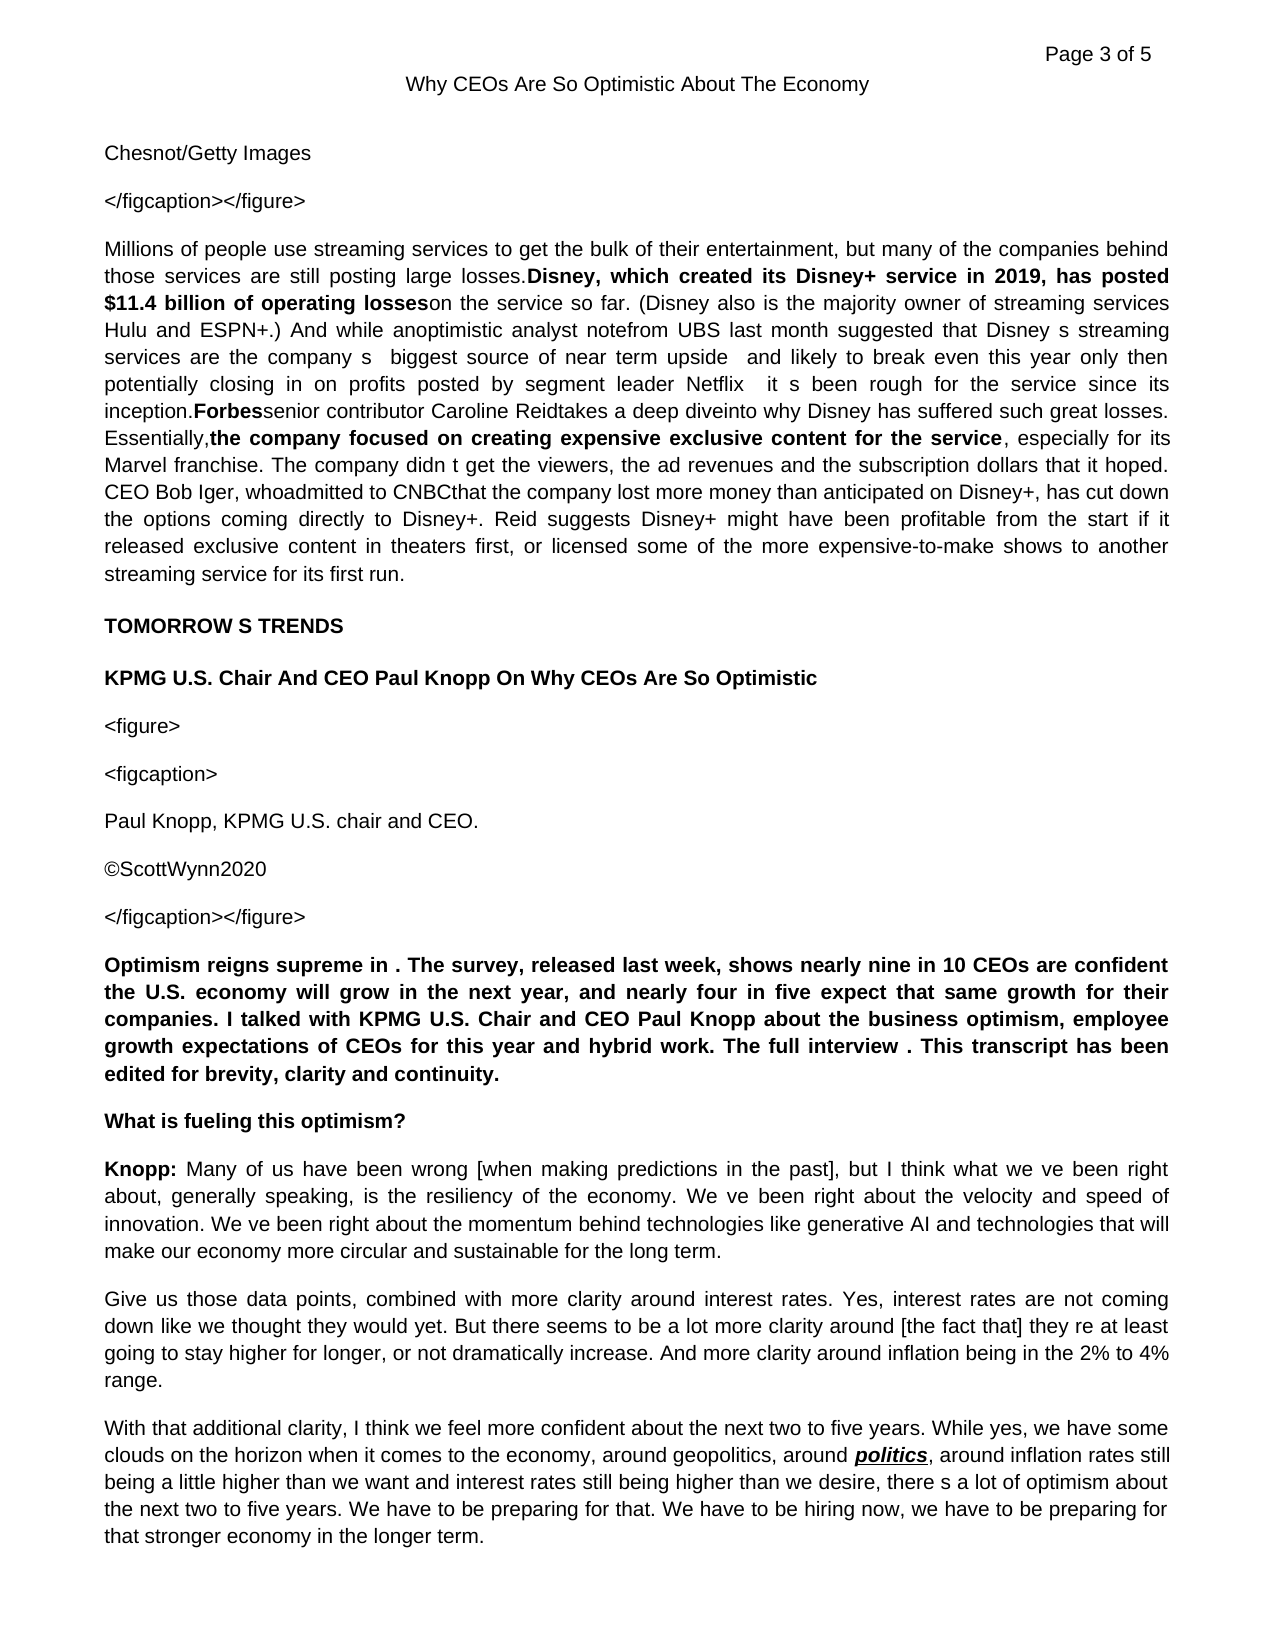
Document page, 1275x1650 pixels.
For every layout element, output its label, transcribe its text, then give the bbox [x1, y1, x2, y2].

text Optimism reigns supreme in . The survey, released last week, shows nearly nine in 10 CEOs are confident the U.S. economy will grow in the next year, and nearly four in five expect that same growth for their companies. I talked with KPMG U.S. Chair and CEO Paul Knopp about the business optimism, employee growth expectations of CEOs for this year and hybrid work. The full interview . This transcript has been edited for brevity, clarity and continuity. [104, 950, 1171, 1085]
text Give us those data points, combined with more clarity around interest rates. Yes, interest rates are not coming down like we thought they would yet. But there seems to be a lot more clarity around [the fact that] they re at least going to stay higher for longer, or not dramatically increase. And more clarity around inflation being in the 2% to 4% range. [104, 1283, 1171, 1392]
text Knopp: Many of us have been wrong [when making predictions in the past], but I think what we ve been right about, generally speaking, is the resiliency of the economy. We ve been right about the velocity and speed of innovation. We ve been right about the momentum behind technologies like generative AI and technologies that will make our economy more circular and sustainable for the long term. [104, 1154, 1171, 1262]
text ©ScottWynn2020 [104, 854, 1171, 881]
text What is fueling this optimism? [104, 1106, 1171, 1133]
text TOMORROW S TRENDS [104, 610, 1171, 637]
text Millions of people use streaming services to get the bulk of their entertainment, but many of the companies behind those services are still posting large losses.Disney, which created its Disney+ service in 2019, has posted $11.4 billion of operating losseson the service so far. (Disney also is the majority owner of streaming services Hulu and ESPN+.) And while anoptimistic analyst notefrom UBS last month suggested that Disney s streaming services are the company s biggest source of near term upside and likely to break even this year only then potentially closing in on profits posted by segment leader Netflix it s been rough for the service since its inception.Forbessenior contributor Caroline Reidtakes a deep diveinto why Disney has suffered such great losses. Essentially,the company focused on creating expensive exclusive content for the service, especially for its Marvel franchise. The company didn t get the viewers, the ad revenues and the subscription dollars that it hoped. CEO Bob Iger, whoadmitted to CNBCthat the company lost more money than anticipated on Disney+, has cut down the options coming directly to Disney+. Reid suggests Disney+ might have been profitable from the start if it released exclusive content in theaters first, or licensed some of the more expensive-to-make shows to another streaming service for its first run. [104, 233, 1171, 585]
text </figcaption></figure> [104, 185, 1171, 212]
text With that additional clarity, I think we feel more confident about the next two to five years. While yes, we have some clouds on the horizon when it comes to the economy, around geopolitics, around politics, around inflation rates still being a little higher than we want and interest rates still being higher than we desire, there s a lot of optimism about the next two to five years. We have to be preparing for that. We have to be hiring now, we have to be preparing for that stronger economy in the longer term. [104, 1412, 1171, 1548]
text <figure> [104, 710, 1171, 737]
text Chesnot/Getty Images [104, 137, 1171, 164]
text Paul Knopp, KPMG U.S. chair and CEO. [104, 806, 1171, 833]
text KPMG U.S. Chair And CEO Paul Knopp On Why CEOs Are So Optimistic [104, 662, 1171, 689]
text </figcaption></figure> [104, 902, 1171, 929]
text <figcaption> [104, 758, 1171, 785]
